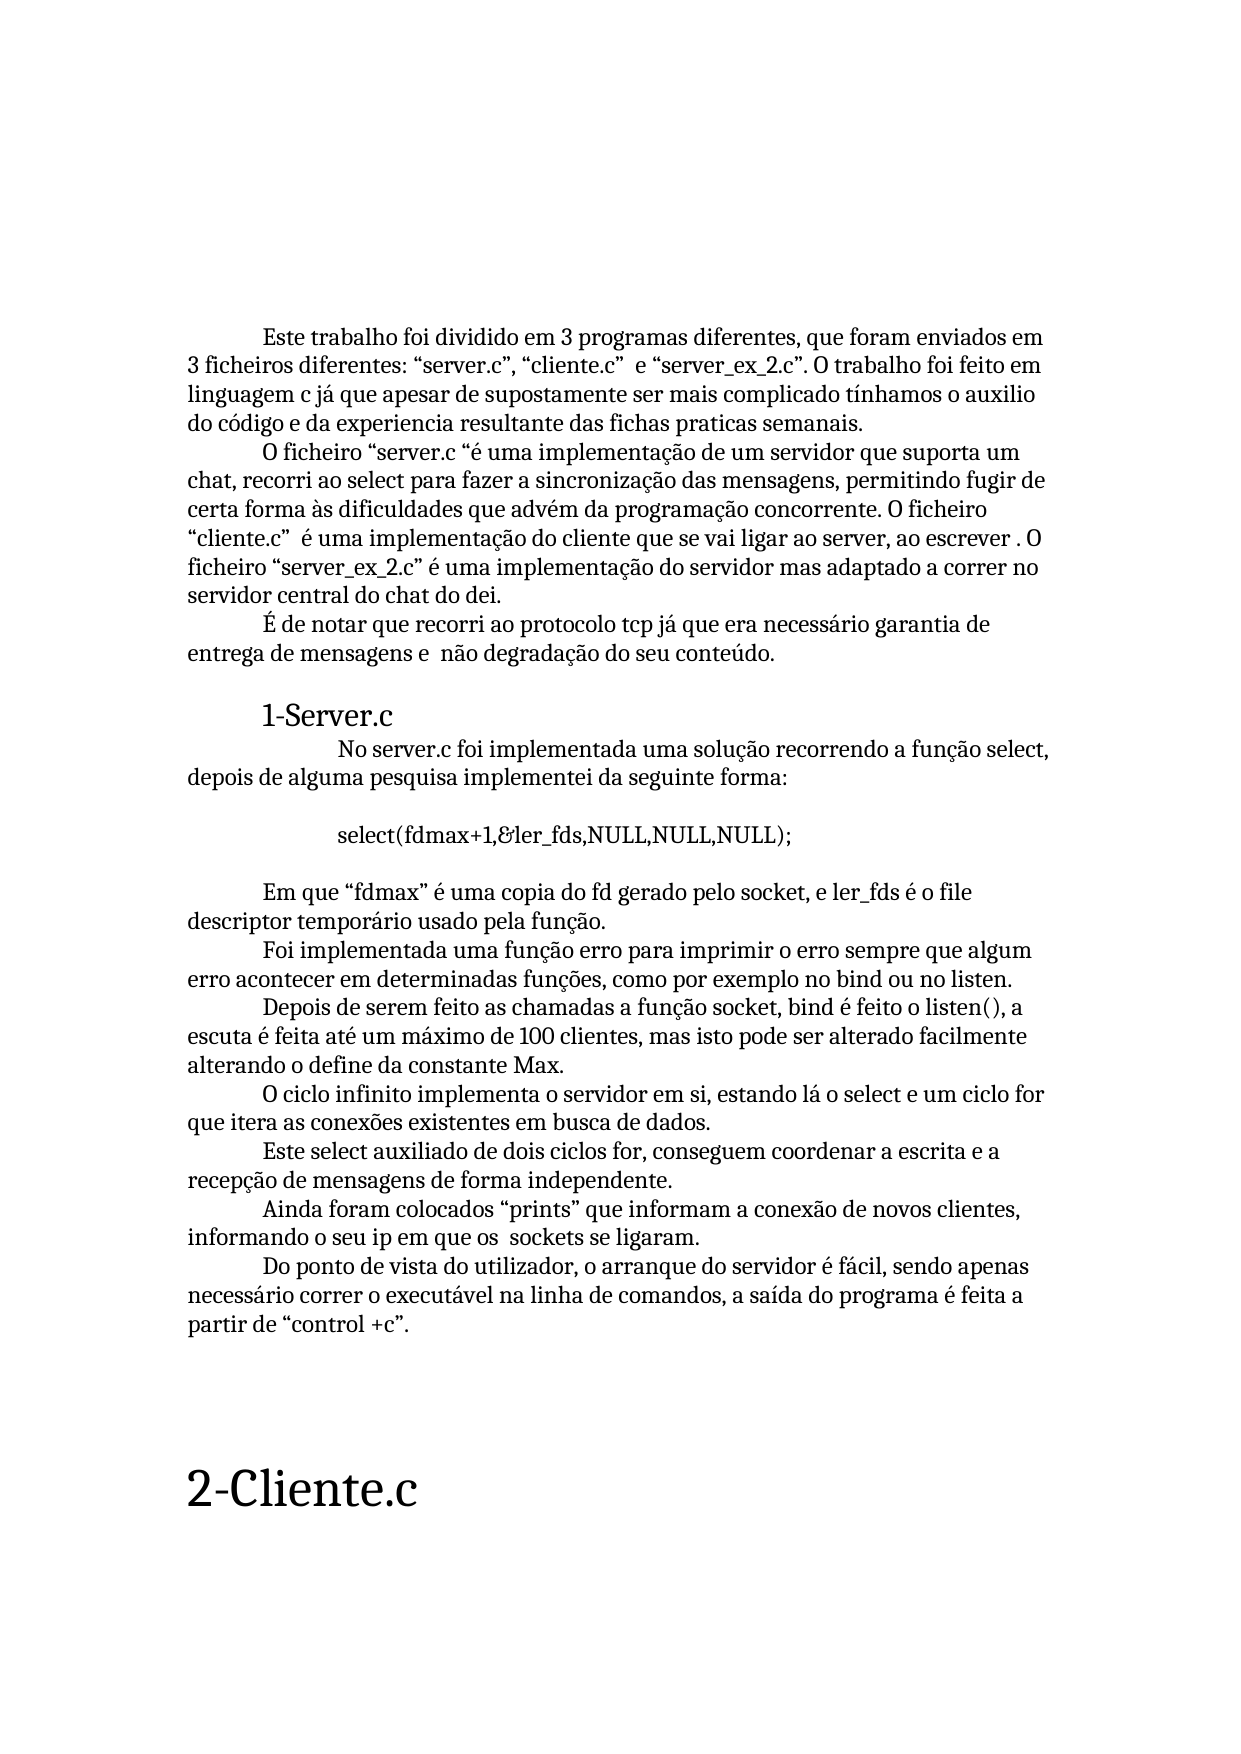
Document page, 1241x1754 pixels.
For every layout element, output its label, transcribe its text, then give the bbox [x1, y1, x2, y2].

text select(fdmax+1,&ler_fds,NULL,NULL,NULL); [187, 821, 1053, 849]
text O ficheiro “server.c “é uma implementação de um servidor que suporta um chat, recorri ao select para fazer a sincronização das mensagens, permitindo fugir de certa forma às dificuldades que advém da programação concorrente. O ficheiro “cliente.c” é uma implementação do cliente que se vai ligar ao server, ao escrever . O ficheiro “server_ex_2.c” é uma implementação do servidor mas adaptado a correr no servidor central do chat do dei. [187, 437, 1053, 610]
text Este trabalho foi dividido em 3 programas diferentes, que foram enviados em 3 ficheiros diferentes: “server.c”, “cliente.c” e “server_ex_2.c”. O trabalho foi feito em linguagem c já que apesar de supostamente ser mais complicado tínhamos o auxilio do código e da experiencia resultante das fichas praticas semanais. [187, 322, 1053, 437]
text Este select auxiliado de dois ciclos for, conseguem coordenar a escrita e a recepção de mensagens de forma independente. [187, 1137, 1053, 1194]
text Foi implementada uma função erro para imprimir o erro sempre que algum erro acontecer em determinadas funções, como por exemplo no bind ou no listen. [187, 936, 1053, 993]
text Ainda foram colocados “prints” que informam a conexão de novos clientes, informando o seu ip em que os sockets se ligaram. [187, 1194, 1053, 1252]
text Depois de serem feito as chamadas a função socket, bind é feito o listen(), a escuta é feita até um máximo de 100 clientes, mas isto pode ser alterado facilmente alterando o define da constante Max. [187, 993, 1053, 1079]
text Em que “fdmax” é uma copia do fd gerado pelo socket, e ler_fds é o file descriptor temporário usado pela função. [187, 878, 1053, 936]
text Do ponto de vista do utilizador, o arranque do servidor é fácil, sendo apenas necessário correr o executável na linha de comandos, a saída do programa é feita a partir de “control +c”. [187, 1252, 1053, 1338]
text É de notar que recorri ao protocolo tcp já que era necessário garantia de entrega de mensagens e não degradação do seu conteúdo. [187, 610, 1053, 667]
text O ciclo infinito implementa o servidor em si, estando lá o select e um ciclo for que itera as conexões existentes em busca de dados. [187, 1079, 1053, 1137]
text 1-Server.c [187, 696, 1053, 734]
text 2-Cliente.c [187, 1458, 1053, 1520]
text No server.c foi implementada uma solução recorrendo a função select, depois de alguma pesquisa implementei da seguinte forma: [187, 734, 1053, 792]
